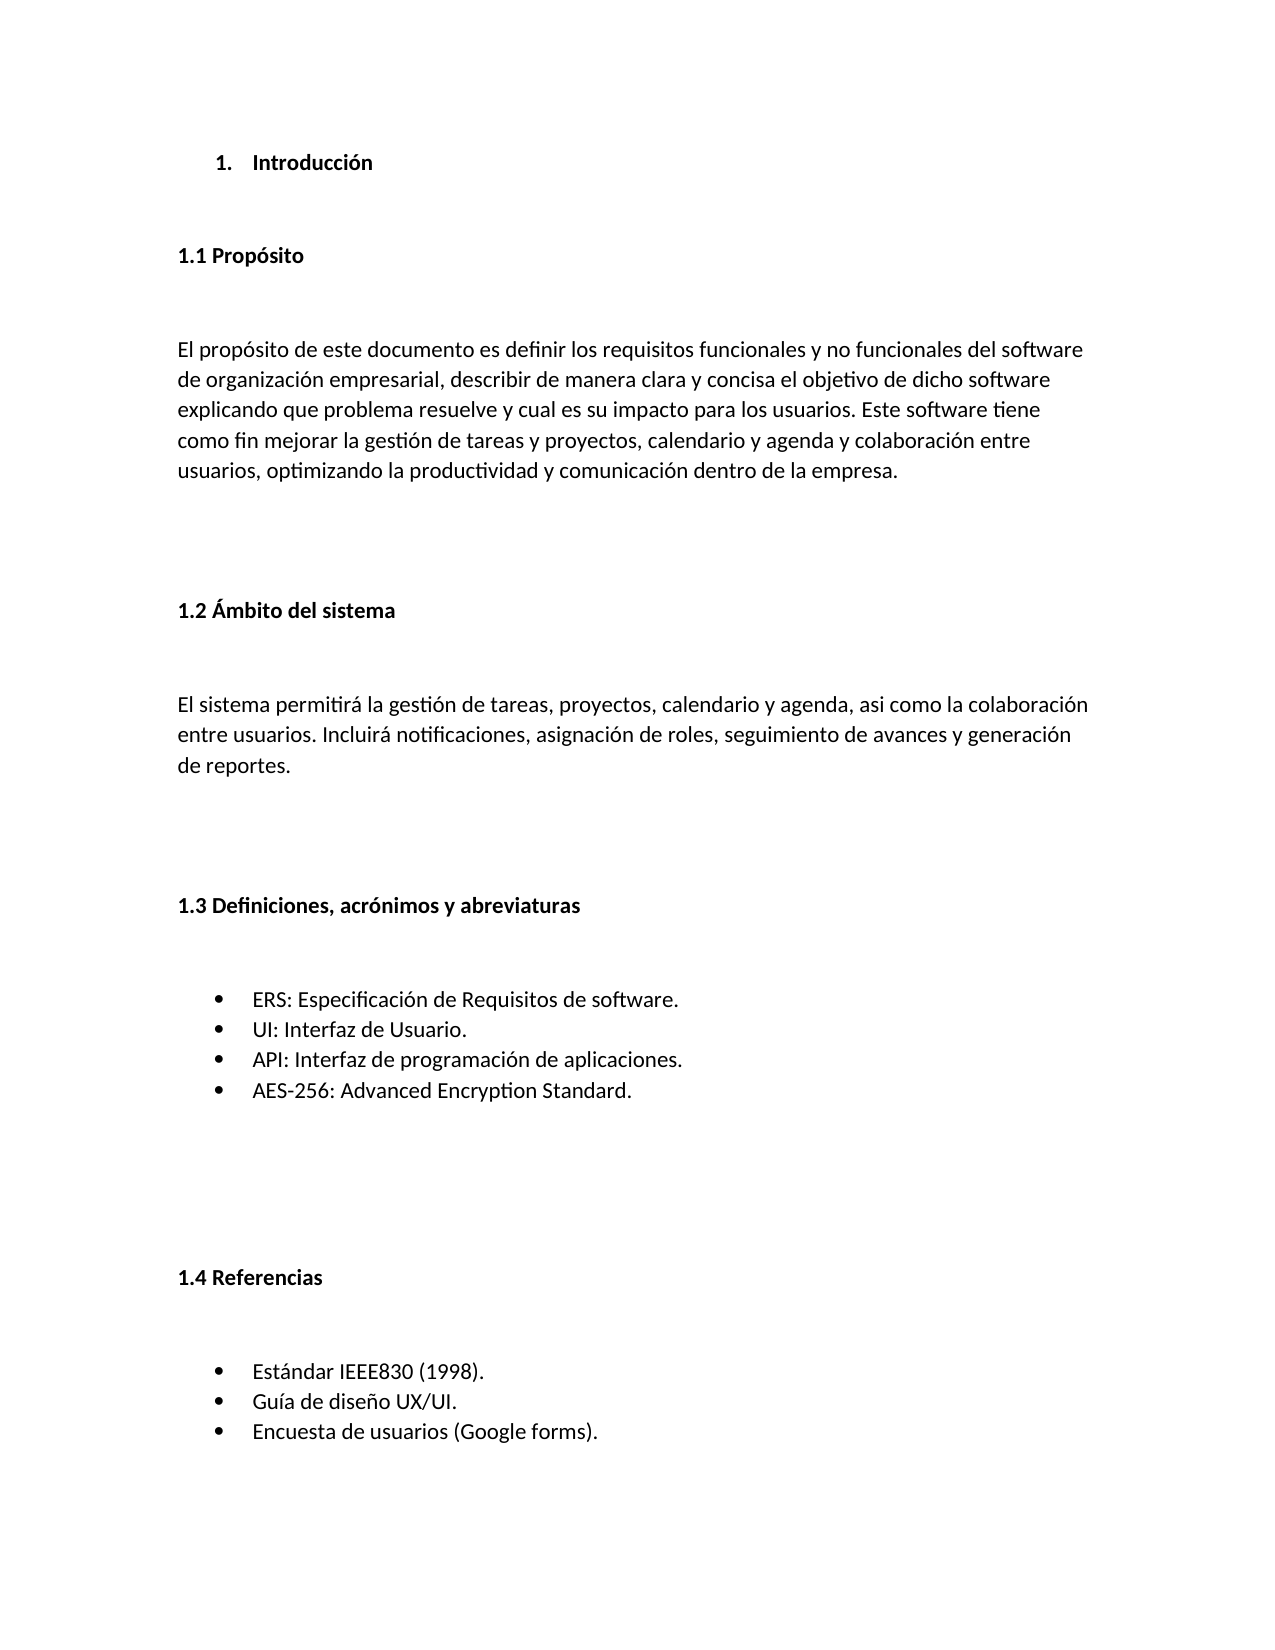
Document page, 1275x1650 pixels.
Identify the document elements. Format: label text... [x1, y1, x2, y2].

list Introducción [215, 148, 1098, 176]
list AES-256: Advanced Encryption Standard. [215, 1076, 1098, 1104]
text 1.4 Referencias [177, 1263, 1098, 1291]
list Guía de diseño UX/UI. [215, 1387, 1098, 1415]
text 1.1 Propósito [177, 241, 1098, 269]
text El propósito de este documento es definir los requisitos funcionales y no funcionales del software de organización empresarial, describir de manera clara y concisa el objetivo de dicho software explicando que problema resuelve y cual es su impacto para los usuarios. Este software tiene como fin mejorar la gestión de tareas y proyectos, calendario y agenda y colaboración entre usuarios, optimizando la productividad y comunicación dentro de la empresa. [177, 335, 1098, 484]
list API: Interfaz de programación de aplicaciones. [215, 1046, 1098, 1073]
list ERS: Especificación de Requisitos de software. [215, 985, 1098, 1013]
list Estándar IEEE830 (1998). [215, 1357, 1098, 1385]
text El sistema permitirá la gestión de tareas, proyectos, calendario y agenda, asi como la colaboración entre usuarios. Incluirá notificaciones, asignación de roles, seguimiento de avances y generación de reportes. [177, 690, 1098, 779]
list Encuesta de usuarios (Google forms). [215, 1417, 1098, 1445]
list UI: Interfaz de Usuario. [215, 1015, 1098, 1043]
text 1.2 Ámbito del sistema [177, 597, 1098, 624]
text 1.3 Definiciones, acrónimos y abreviaturas [177, 891, 1098, 919]
